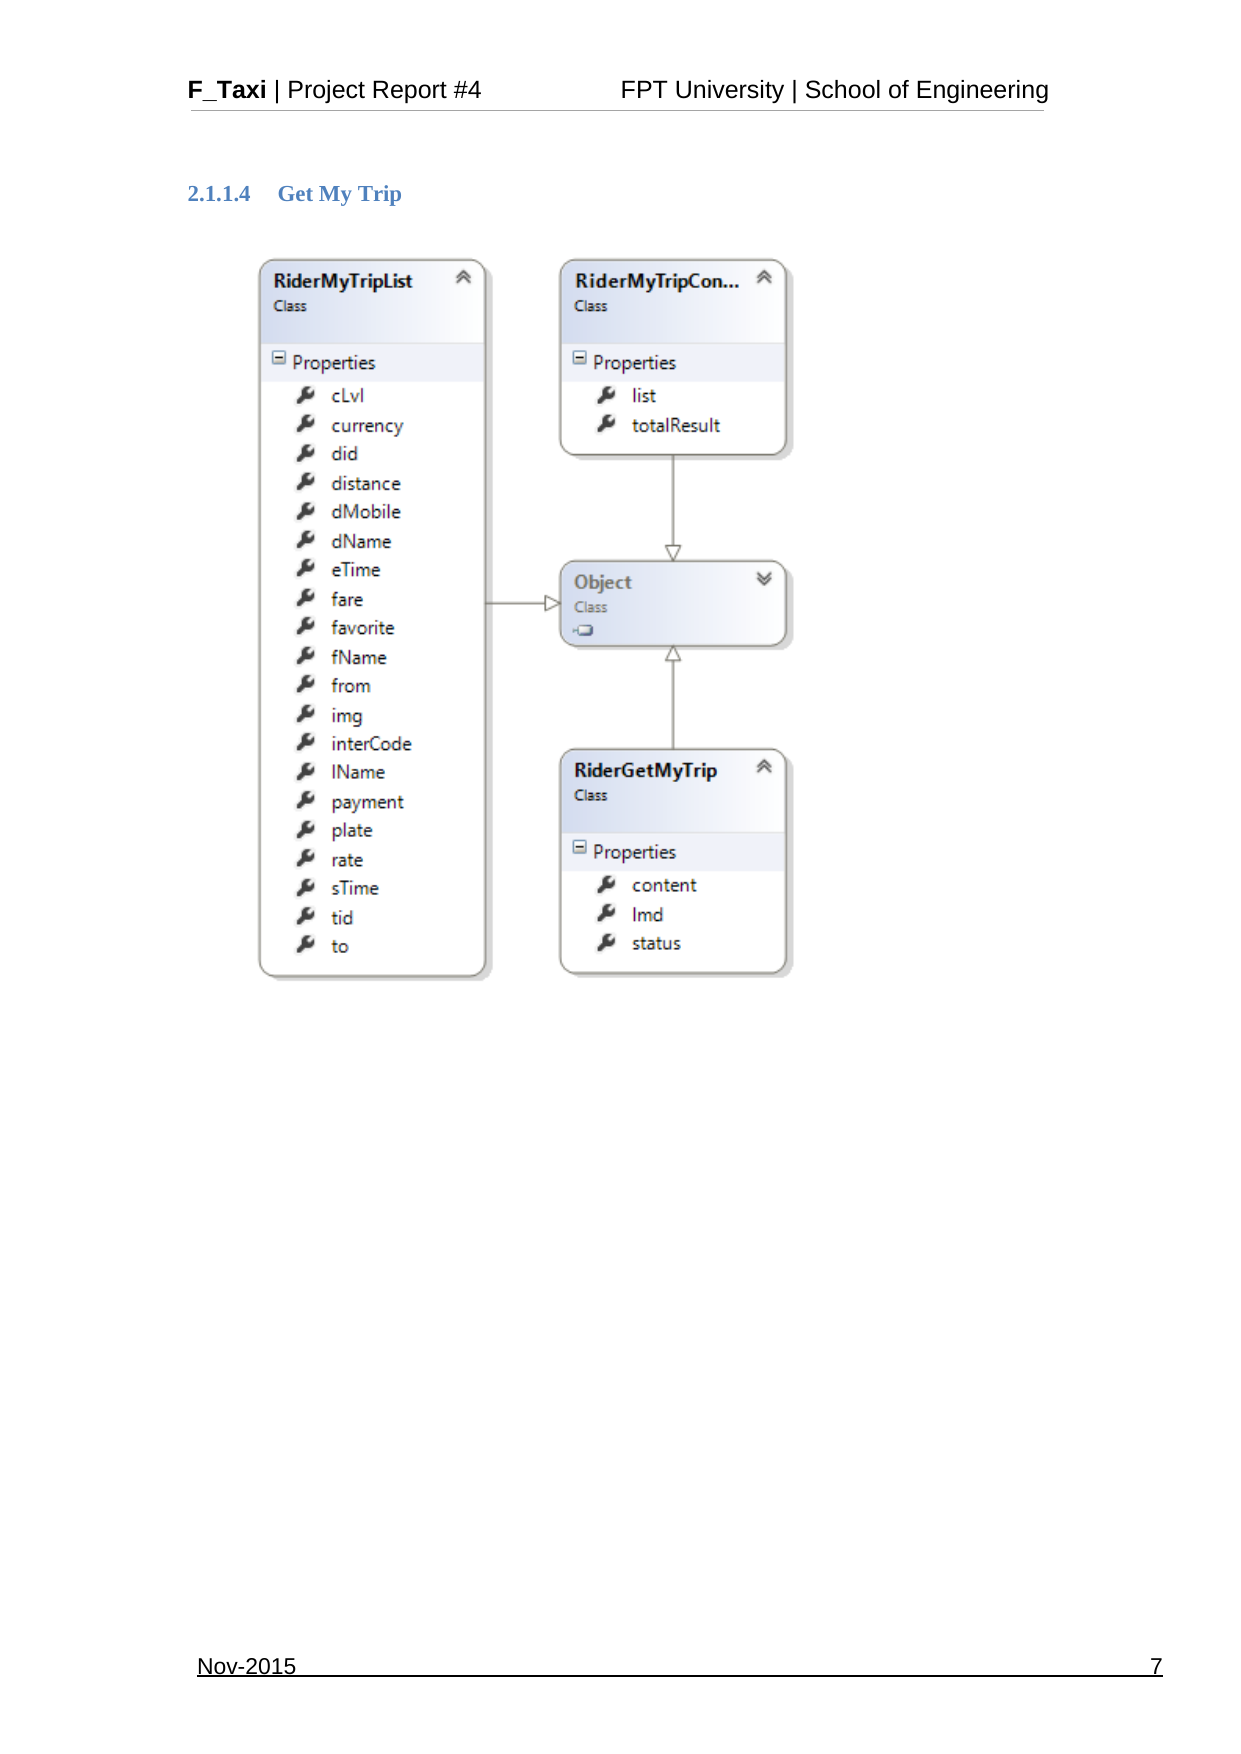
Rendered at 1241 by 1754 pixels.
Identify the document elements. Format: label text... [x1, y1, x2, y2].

picture [244, 244, 800, 989]
subtitle Get My Trip [187, 180, 1053, 206]
